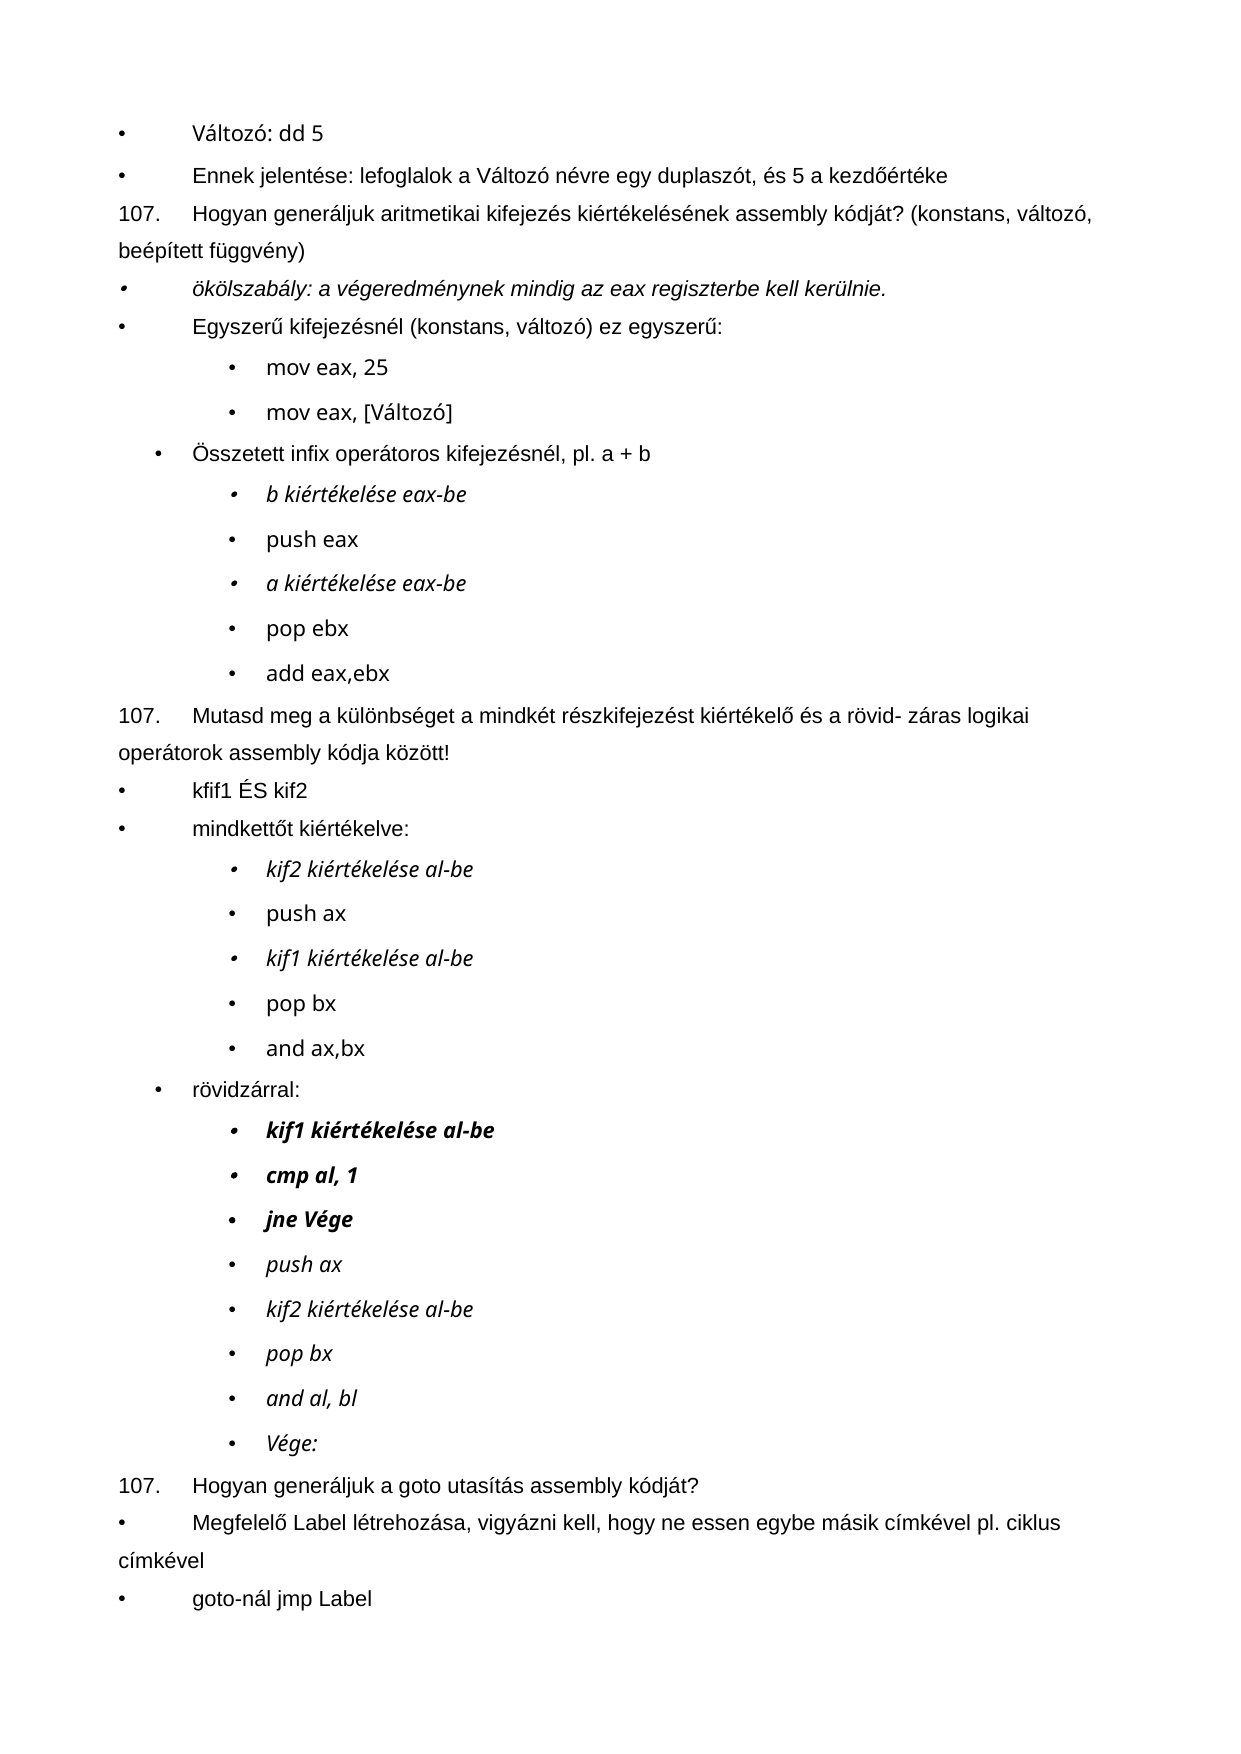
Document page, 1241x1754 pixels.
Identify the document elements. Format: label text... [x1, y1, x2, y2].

list push ax [228, 1249, 1122, 1279]
list Megfelelő Label létrehozása, vigyázni kell, hogy ne essen egybe másik címkével pl. ciklus címkével [118, 1510, 1122, 1573]
list pop bx [228, 988, 1122, 1018]
list rövidzárral: [154, 1077, 1122, 1102]
list add eax,ebx [228, 658, 1122, 688]
list Ennek jelentése: lefoglalok a Változó névre egy duplaszót, és 5 a kezdőértéke [118, 163, 1122, 188]
list Változó: dd 5 [118, 118, 1122, 148]
list and al, bl [228, 1383, 1122, 1413]
list kif1 kiértékelése al-be [228, 943, 1122, 973]
list mindkettőt kiértékelve: [118, 816, 1122, 841]
list pop bx [228, 1338, 1122, 1368]
list mov eax, [Változó] [228, 397, 1122, 426]
list kif2 kiértékelése al-be [228, 854, 1122, 883]
list mov eax, 25 [228, 352, 1122, 382]
list push eax [228, 524, 1122, 553]
list push ax [228, 898, 1122, 928]
list a kiértékelése eax-be [228, 568, 1122, 598]
list Mutasd meg a különbséget a mindkét részkifejezést kiértékelő és a rövid- záras logikai operátorok assembly kódja között! [118, 702, 1122, 766]
list cmp al, 1 [228, 1160, 1122, 1189]
list b kiértékelése eax-be [228, 479, 1122, 509]
list Hogyan generáljuk a goto utasítás assembly kódját? [118, 1472, 1122, 1498]
list jne Vége [228, 1204, 1122, 1234]
list kif1 kiértékelése al-be [228, 1115, 1122, 1145]
list Vége: [228, 1428, 1122, 1458]
list Összetett infix operátoros kifejezésnél, pl. a + b [154, 441, 1122, 466]
list and ax,bx [228, 1032, 1122, 1062]
list Hogyan generáljuk aritmetikai kifejezés kiértékelésének assembly kódját? (konstans, változó, beépített függvény) [118, 201, 1122, 264]
list kif2 kiértékelése al-be [228, 1294, 1122, 1323]
list Egyszerű kifejezésnél (konstans, változó) ez egyszerű: [118, 314, 1122, 339]
list goto-nál jmp Label [118, 1586, 1122, 1611]
list kfif1 ÉS kif2 [118, 778, 1122, 803]
list ökölszabály: a végeredménynek mindig az eax regiszterbe kell kerülnie. [118, 276, 1122, 301]
list pop ebx [228, 613, 1122, 643]
